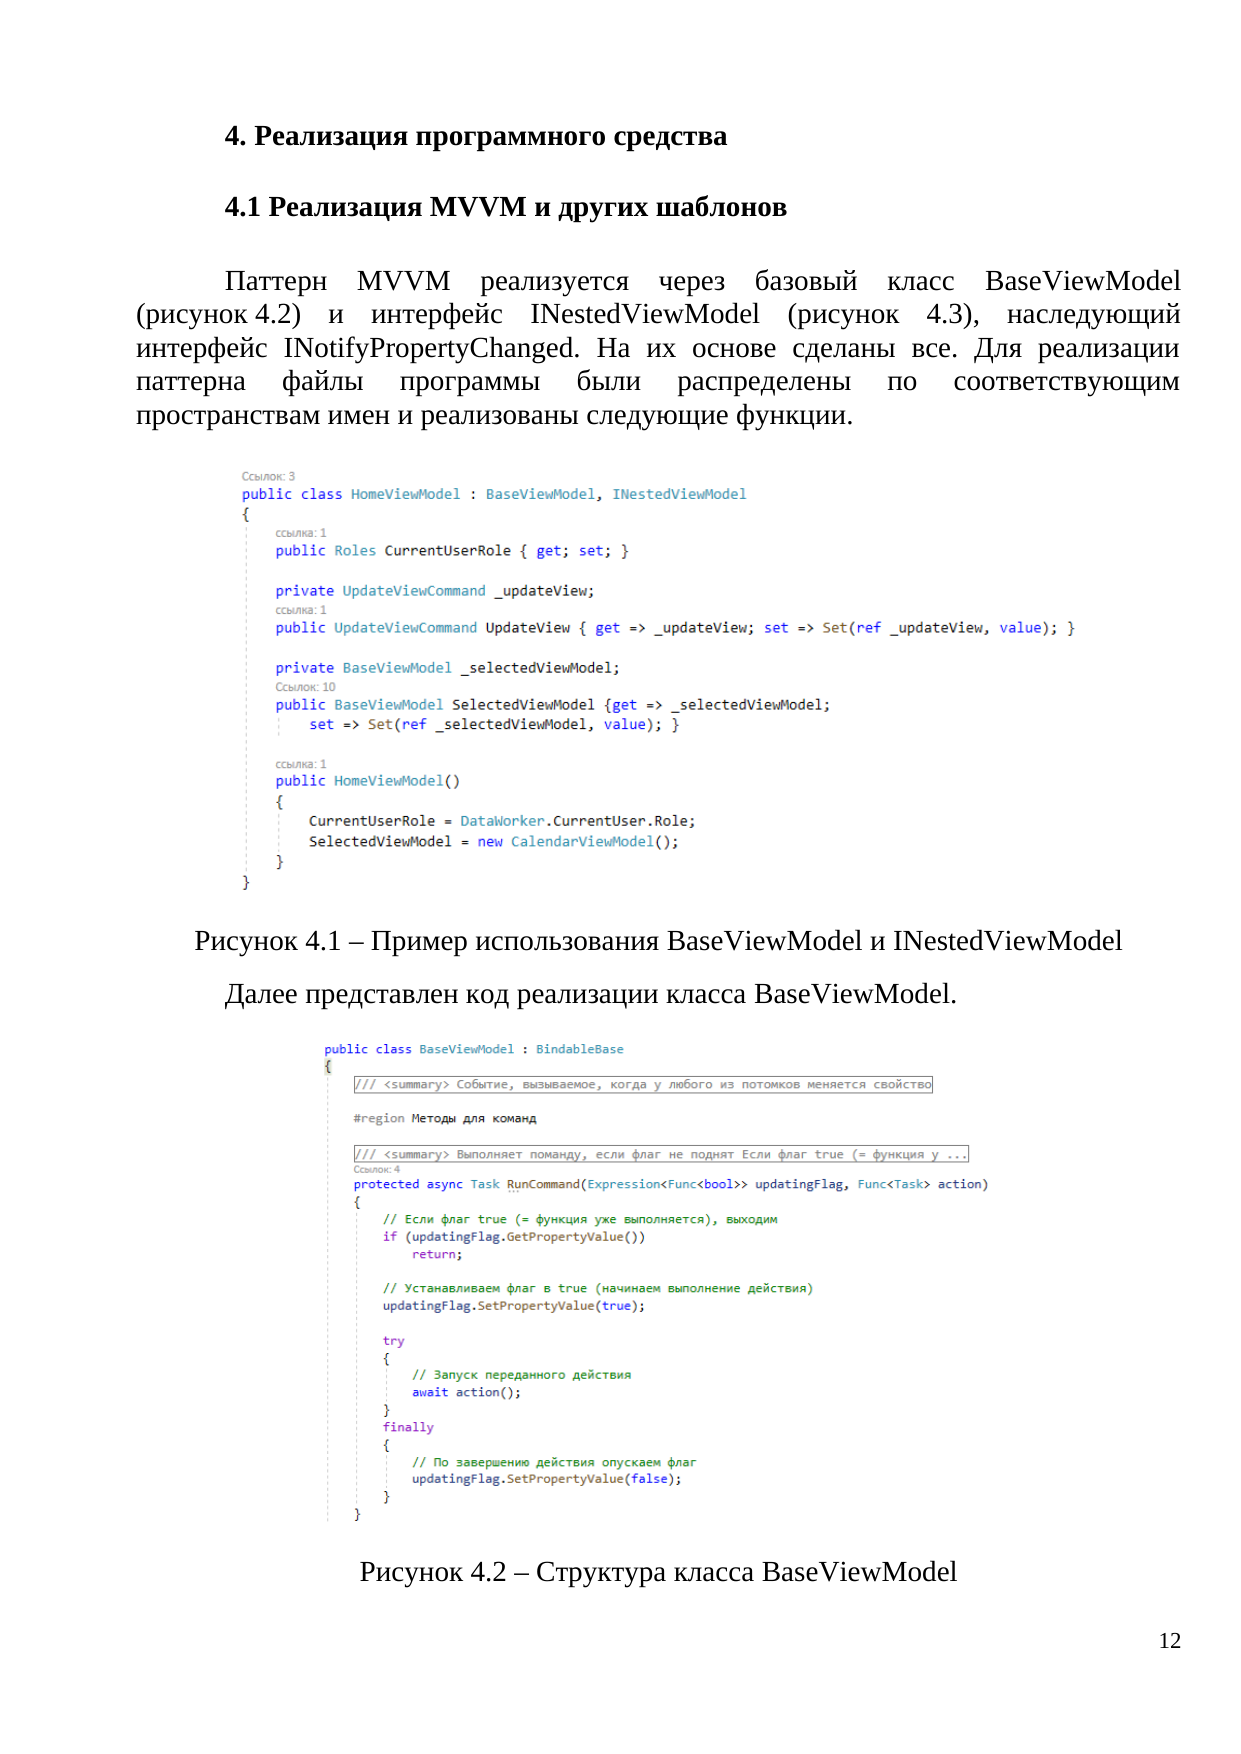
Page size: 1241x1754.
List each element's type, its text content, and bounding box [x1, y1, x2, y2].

picture [321, 1043, 996, 1523]
text Паттерн MVVM реализуется через базовый класс BaseViewModel (рисунок 4.2) и интерфейс INestedViewModel (рисунок 4.3), наследующий интерфейс INotifyPropertyChanged. На их основе сделаны все. Для реализации паттерна файлы программы были распределены по соответствующим пространствам имен и реализованы следующие функции. [136, 263, 1181, 431]
picture [235, 461, 1082, 892]
text Рисунок 4.2 – Структура класса BaseViewModel [136, 1554, 1181, 1588]
text Далее представлен код реализации класса BaseViewModel. [136, 976, 1181, 1009]
text Рисунок 4.1 – Пример использования BaseViewModel и INestedViewModel [136, 923, 1181, 957]
list Реализация программного средства [224, 118, 1181, 152]
subtitle 4.1 Реализация MVVM и других шаблонов [136, 189, 1181, 223]
